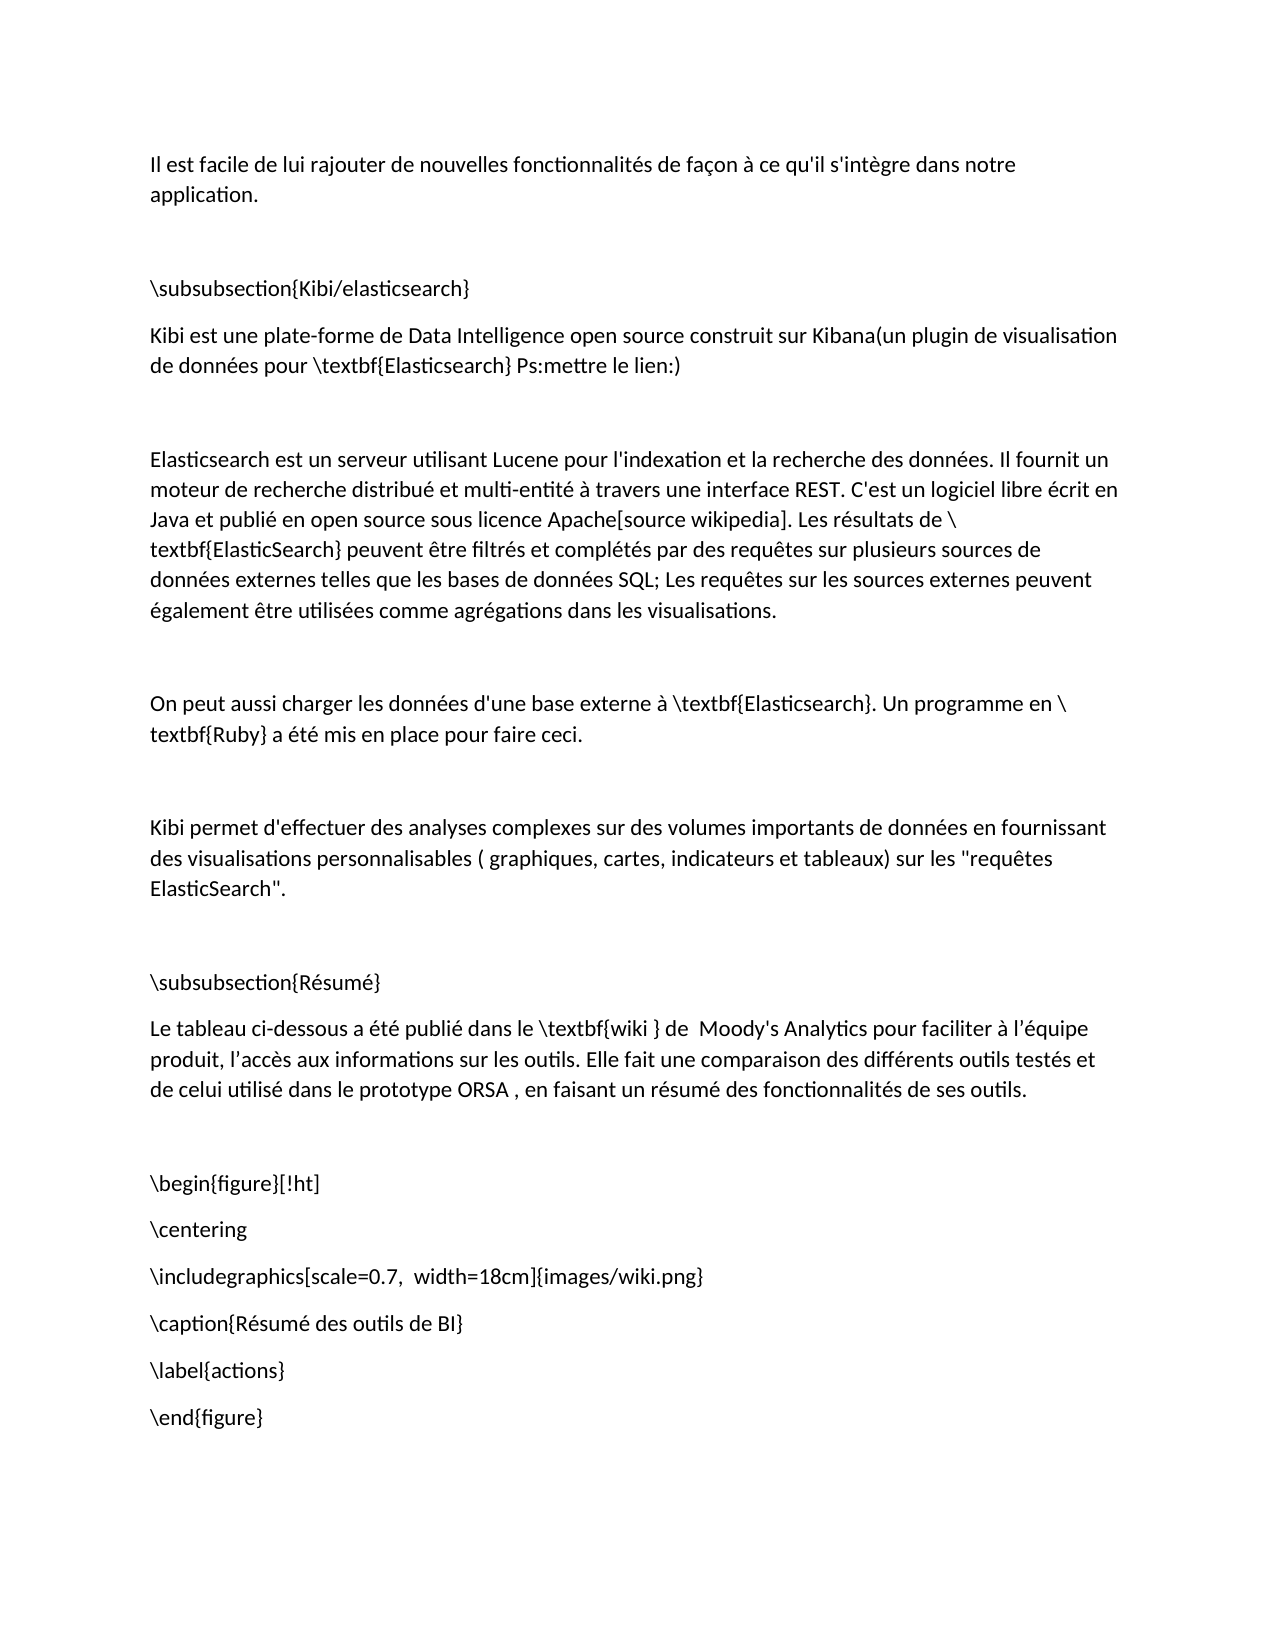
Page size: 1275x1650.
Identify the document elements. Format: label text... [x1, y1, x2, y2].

text Kibi est une plate-forme de Data Intelligence open source construit sur Kibana(un plugin de visualisation de données pour \textbf{Elasticsearch} Ps:mettre le lien:) [150, 321, 1125, 379]
text \subsubsection{Kibi/elasticsearch} [150, 274, 1125, 302]
text Il est facile de lui rajouter de nouvelles fonctionnalités de façon à ce qu'il s'intègre dans notre application. [150, 150, 1125, 208]
text \caption{Résumé des outils de BI} [150, 1309, 1125, 1337]
text On peut aussi charger les données d'une base externe à \textbf{Elasticsearch}. Un programme en \textbf{Ruby} a été mis en place pour faire ceci. [150, 689, 1125, 748]
text \centering [150, 1216, 1125, 1244]
text Kibi permet d'effectuer des analyses complexes sur des volumes importants de données en fournissant des visualisations personnalisables ( graphiques, cartes, indicateurs et tableaux) sur les "requêtes ElasticSearch". [150, 813, 1125, 902]
text \end{figure} [150, 1403, 1125, 1431]
text \includegraphics[scale=0.7, width=18cm]{images/wiki.png} [150, 1262, 1125, 1291]
text Le tableau ci-dessous a été publié dans le \textbf{wiki } de Moody's Analytics pour faciliter à l’équipe produit, l’accès aux informations sur les outils. Elle fait une comparaison des différents outils testés et de celui utilisé dans le prototype ORSA , en faisant un résumé des fonctionnalités de ses outils. [150, 1014, 1125, 1103]
text Elasticsearch est un serveur utilisant Lucene pour l'indexation et la recherche des données. Il fournit un moteur de recherche distribué et multi-entité à travers une interface REST. C'est un logiciel libre écrit en Java et publié en open source sous licence Apache[source wikipedia]. Les résultats de \textbf{ElasticSearch} peuvent être filtrés et complétés par des requêtes sur plusieurs sources de données externes telles que les bases de données SQL; Les requêtes sur les sources externes peuvent également être utilisées comme agrégations dans les visualisations. [150, 445, 1125, 624]
text \subsubsection{Résumé} [150, 968, 1125, 996]
text \label{actions} [150, 1356, 1125, 1384]
text \begin{figure}[!ht] [150, 1169, 1125, 1197]
